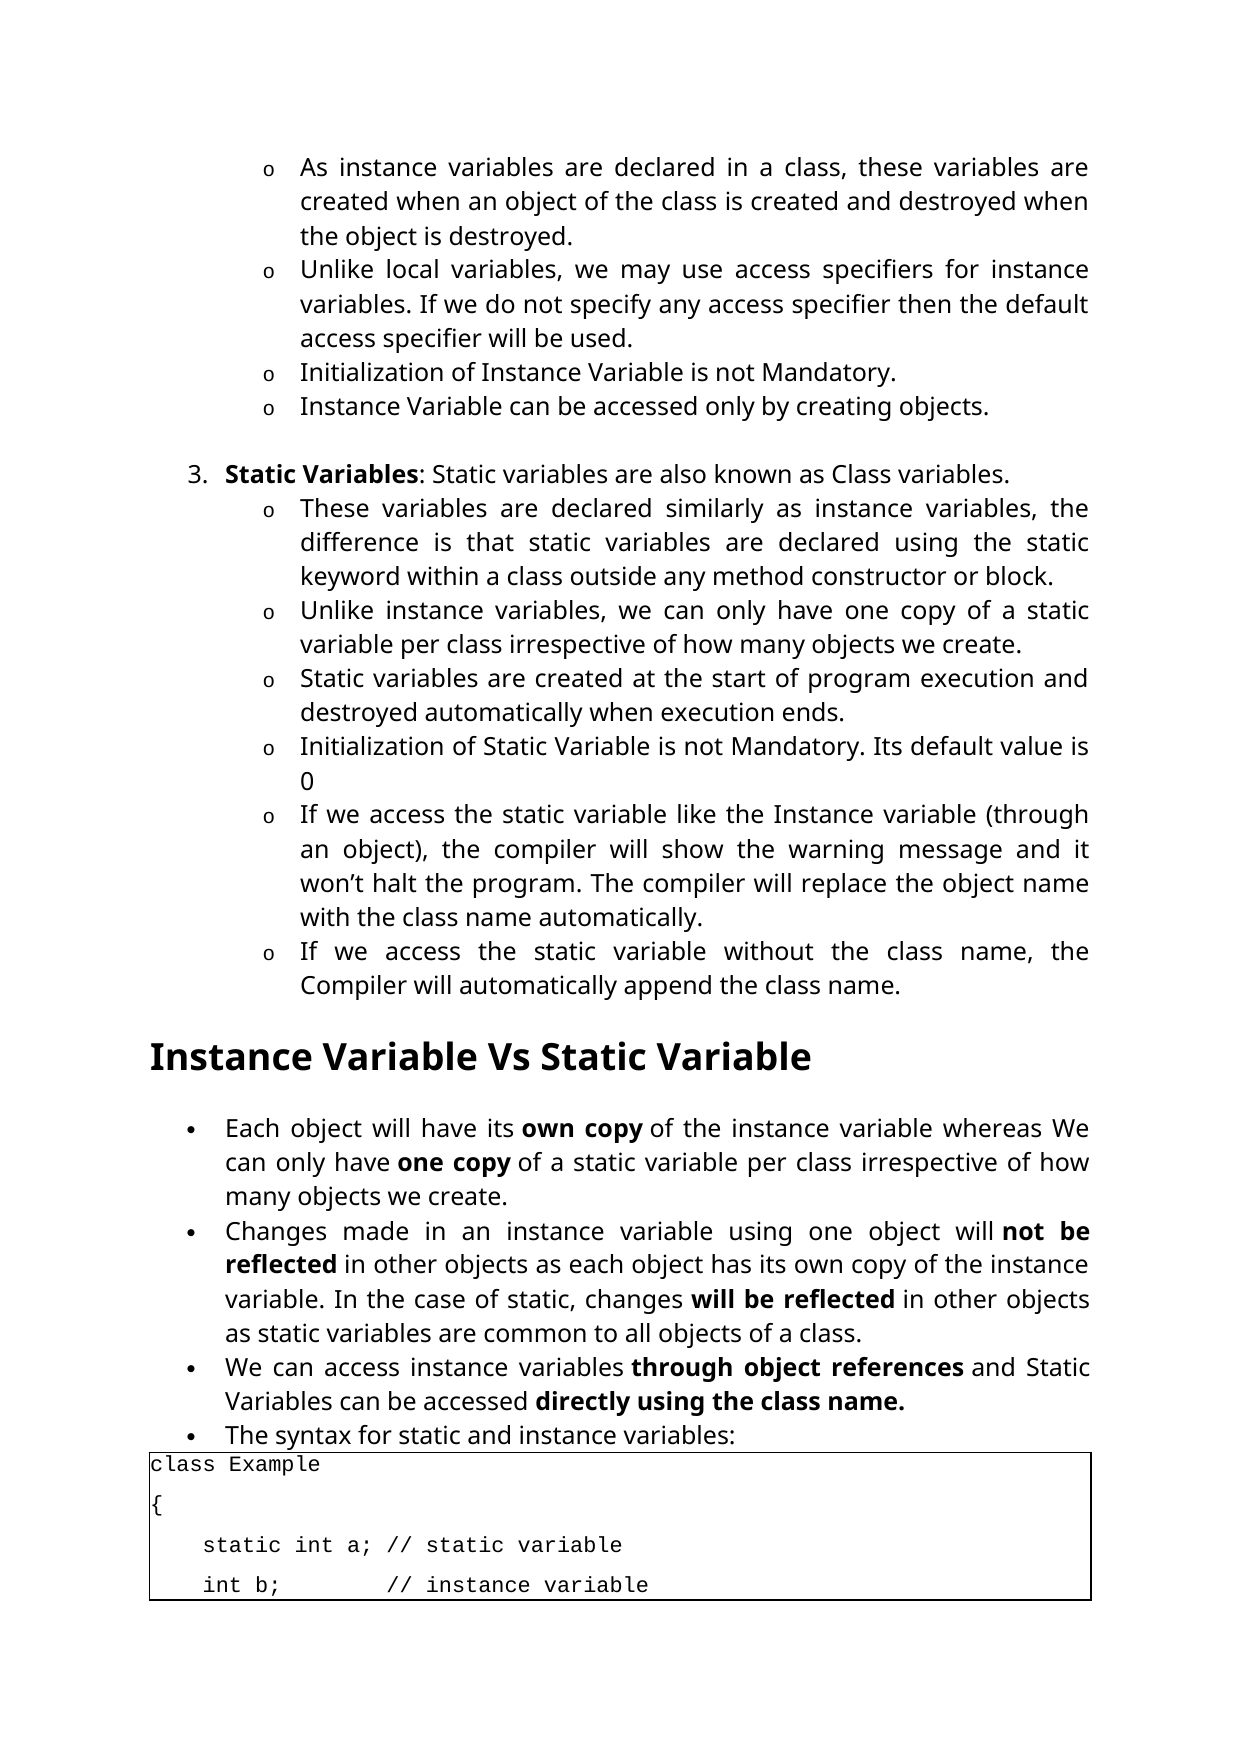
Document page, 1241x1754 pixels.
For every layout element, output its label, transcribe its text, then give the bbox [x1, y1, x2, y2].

list As instance variables are declared in a class, these variables are created when an object of the class is created and destroyed when the object is destroyed. [262, 150, 1090, 252]
list Static variables are created at the start of program execution and destroyed automatically when execution ends. [262, 661, 1090, 729]
text Instance Variable Vs Static Variable [150, 1031, 1090, 1082]
list Changes made in an instance variable using one object will not be reflected in other objects as each object has its own copy of the instance variable. In the case of static, changes will be reflected in other objects as static variables are common to all objects of a class. [187, 1213, 1090, 1349]
list Initialization of Instance Variable is not Mandatory. [262, 354, 1090, 388]
list If we access the static variable like the Instance variable (through an object), the compiler will show the warning message and it won’t halt the program. The compiler will replace the object name with the class name automatically. [262, 797, 1090, 933]
text { [150, 1492, 1090, 1518]
text class Example [150, 1453, 1090, 1478]
list Unlike local variables, we may use access specifiers for instance variables. If we do not specify any access specifier then the default access specifier will be used. [262, 252, 1090, 354]
list We can access instance variables through object references and Static Variables can be accessed directly using the class name. [187, 1349, 1090, 1417]
text static int a; // static variable [150, 1532, 1090, 1559]
list Unlike instance variables, we can only have one copy of a static variable per class irrespective of how many objects we create. [262, 593, 1090, 661]
list If we access the static variable without the class name, the Compiler will automatically append the class name. [262, 933, 1090, 1002]
list These variables are declared similarly as instance variables, the difference is that static variables are declared using the static keyword within a class outside any method constructor or block. [262, 491, 1090, 593]
text int b; // instance variable [150, 1573, 1090, 1599]
list Static Variables: Static variables are also known as Class variables. [187, 457, 1090, 491]
list Initialization of Static Variable is not Mandatory. Its default value is 0 [262, 729, 1090, 797]
list Instance Variable can be accessed only by creating objects. [262, 388, 1090, 422]
list Each object will have its own copy of the instance variable whereas We can only have one copy of a static variable per class irrespective of how many objects we create. [187, 1111, 1090, 1213]
list The syntax for static and instance variables: [187, 1417, 1090, 1452]
